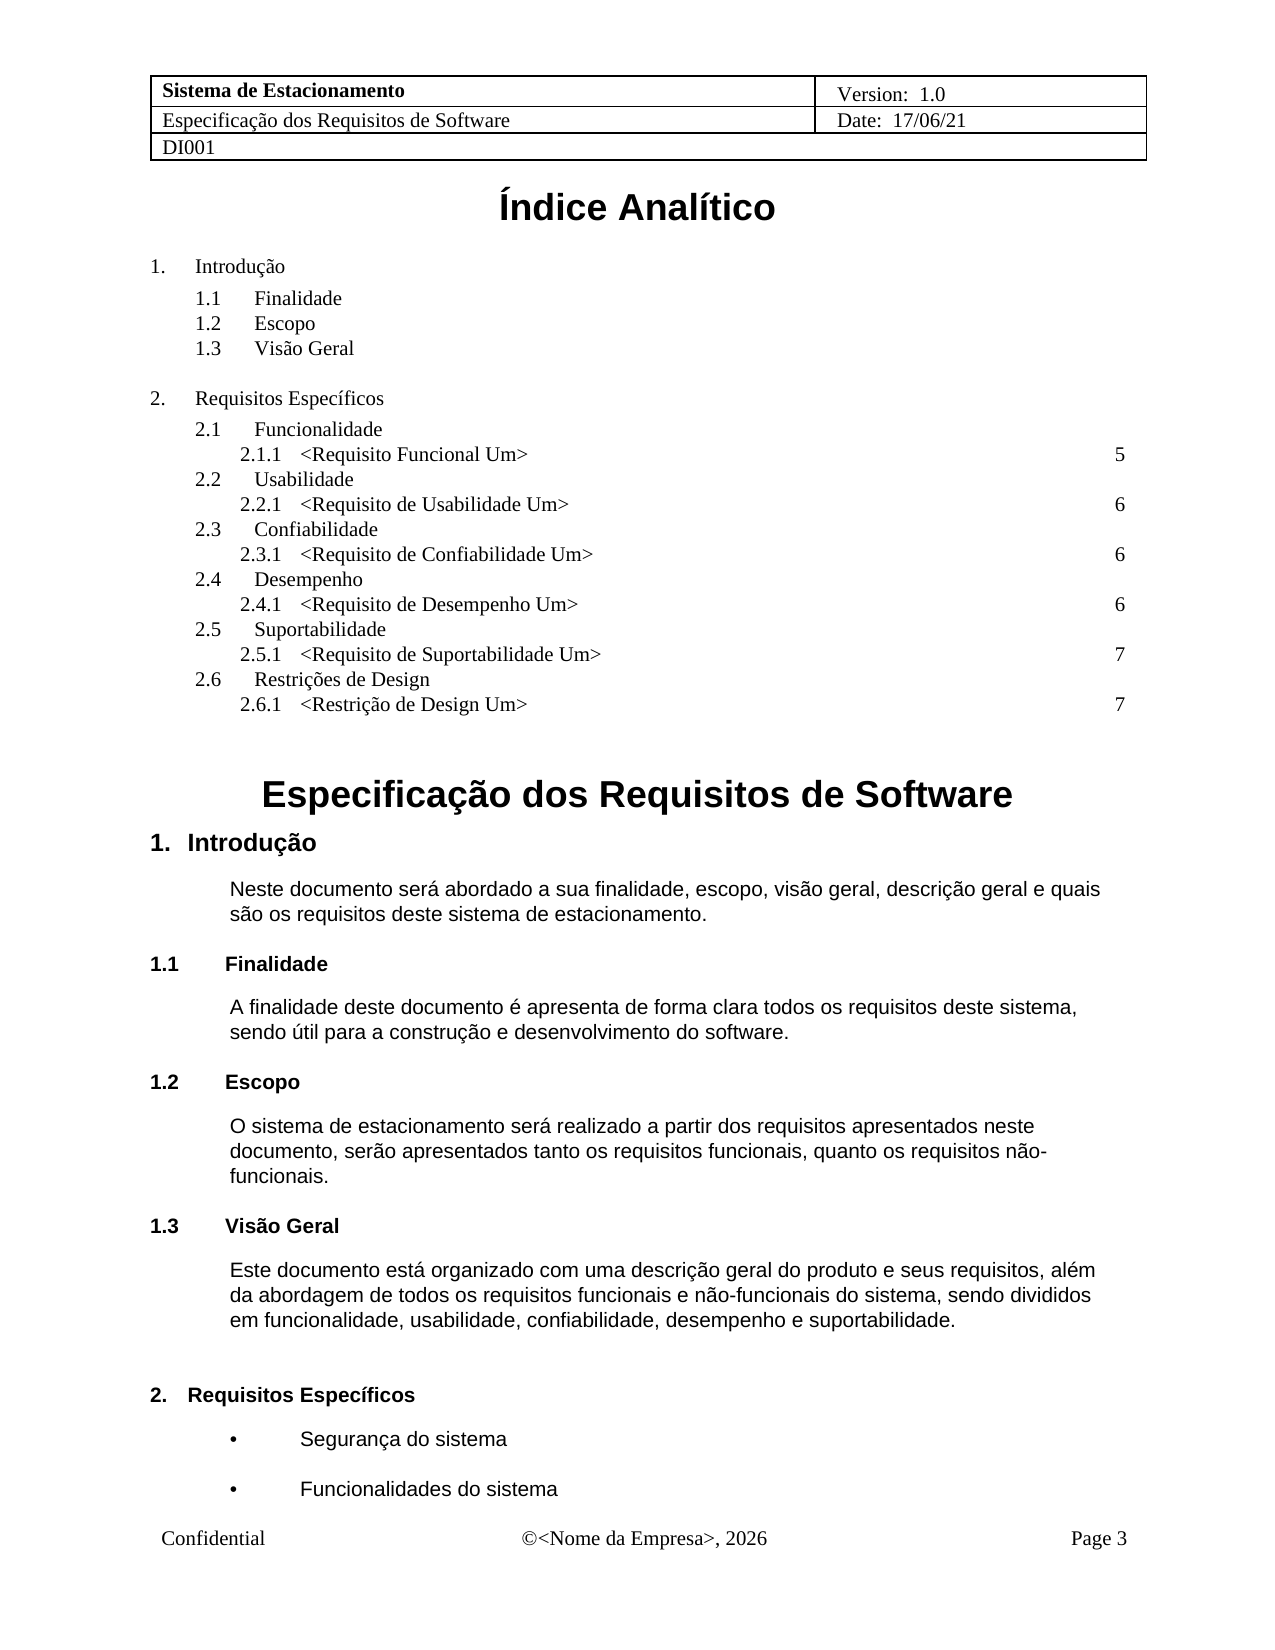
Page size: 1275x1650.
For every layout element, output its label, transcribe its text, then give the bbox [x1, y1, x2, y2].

text 1.2 Escopo 4 [195, 310, 1050, 335]
text 2.6 Restrições de Design 7 [195, 666, 1050, 691]
text 1. Introdução 4 [150, 253, 1050, 278]
text 2.4 Desempenho 6 [195, 566, 1050, 591]
subtitle Escopo [150, 1069, 1125, 1094]
text 2.5.1 <Requisito de Suportabilidade Um> 7 [240, 641, 1125, 666]
text 2.5 Suportabilidade 7 [195, 616, 1050, 641]
text • Funcionalidades do sistema [229, 1475, 1125, 1500]
subtitle Introdução [150, 828, 1125, 857]
subtitle Visão Geral [150, 1213, 1125, 1238]
text 2.3.1 <Requisito de Confiabilidade Um> 6 [240, 541, 1125, 566]
text 2.1 Funcionalidade 5 [195, 416, 1050, 441]
text Neste documento será abordado a sua finalidade, escopo, visão geral, descrição geral e quais são os requisitos deste sistema de estacionamento. [229, 875, 1125, 925]
text O sistema de estacionamento será realizado a partir dos requisitos apresentados neste documento, serão apresentados tanto os requisitos funcionais, quanto os requisitos não-funcionais. [229, 1113, 1125, 1188]
text 2.2.1 <Requisito de Usabilidade Um> 6 [240, 491, 1125, 516]
text 2.1.1 <Requisito Funcional Um> 5 [240, 441, 1125, 466]
text 2.6.1 <Restrição de Design Um> 7 [240, 691, 1125, 716]
title Especificação dos Requisitos de Software [150, 772, 1125, 815]
text 2.4.1 <Requisito de Desempenho Um> 6 [240, 591, 1125, 616]
text 2.3 Confiabilidade 6 [195, 516, 1050, 541]
subtitle Requisitos Específicos [150, 1382, 1125, 1407]
text 1.1 Finalidade 4 [195, 285, 1050, 310]
text 2. Requisitos Específicos 5 [150, 385, 1050, 410]
text Este documento está organizado com uma descrição geral do produto e seus requisitos, além da abordagem de todos os requisitos funcionais e não-funcionais do sistema, sendo divididos em funcionalidade, usabilidade, confiabilidade, desempenho e suportabilidade. [229, 1257, 1125, 1332]
text 1.3 Visão Geral 4 [195, 335, 1050, 360]
text 2.2 Usabilidade 5 [195, 466, 1050, 491]
title Índice Analítico [150, 185, 1125, 228]
subtitle Finalidade [150, 950, 1125, 975]
text A finalidade deste documento é apresenta de forma clara todos os requisitos deste sistema, sendo útil para a construção e desenvolvimento do software. [229, 994, 1125, 1044]
text • Segurança do sistema [229, 1425, 1125, 1450]
